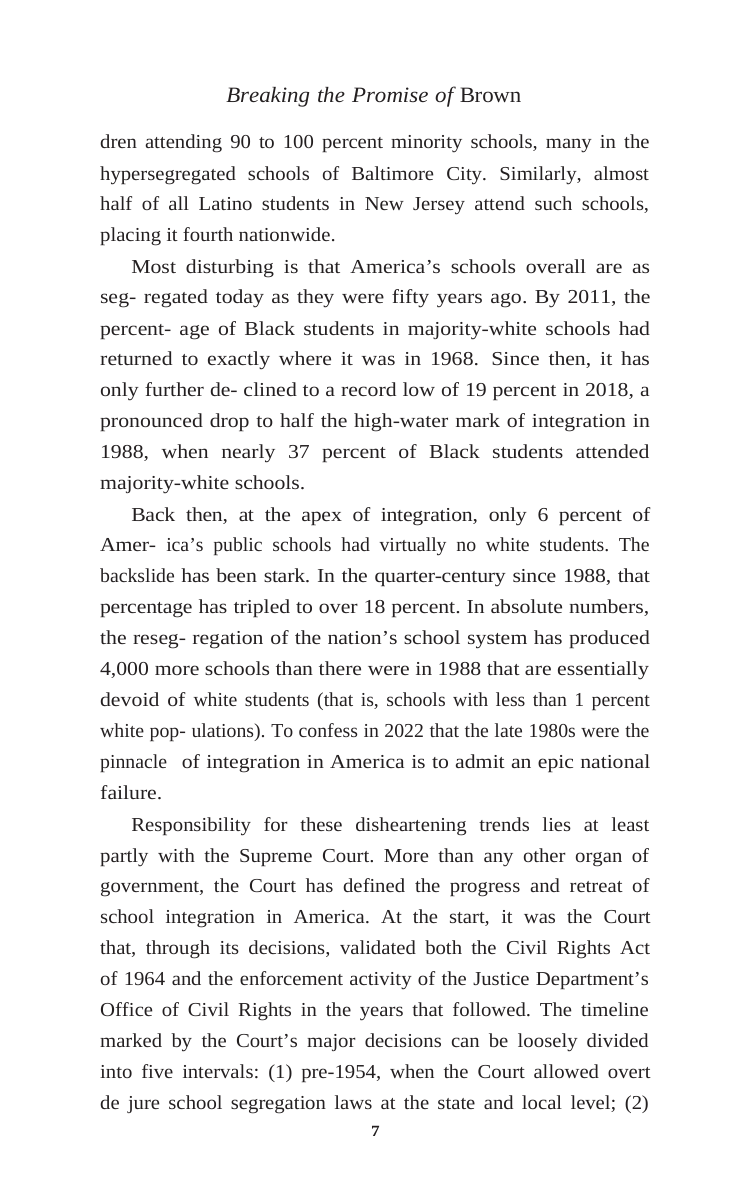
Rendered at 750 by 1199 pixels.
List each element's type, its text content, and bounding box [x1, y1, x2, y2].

subtitle Breaking the Promise of Brown [226, 82, 662, 107]
text Back then, at the apex of integration, only 6 percent of Amer- ica’s public schools had virtually no white students. The backslide has been stark. In the quarter-century since 1988, that percentage has tripled to over 18 percent. In absolute numbers, the reseg- regation of the nation’s school system has produced 4,000 more schools than there were in 1988 that are essentially devoid of white students (that is, schools with less than 1 percent white pop- ulations). To confess in 2022 that the late 1980s were the pinnacle of integration in America is to admit an epic national failure. [100, 502, 650, 804]
text dren attending 90 to 100 percent minority schools, many in the hypersegregated schools of Baltimore City. Similarly, almost half of all Latino students in New Jersey attend such schools, placing it fourth nationwide. [100, 131, 650, 246]
text Most disturbing is that America’s schools overall are as seg- regated today as they were fifty years ago. By 2011, the percent- age of Black students in majority-white schools had returned to exactly where it was in 1968. Since then, it has only further de- clined to a record low of 19 percent in 2018, a pronounced drop to half the high-water mark of integration in 1988, when nearly 37 percent of Black students attended majority-white schools. [100, 254, 650, 494]
